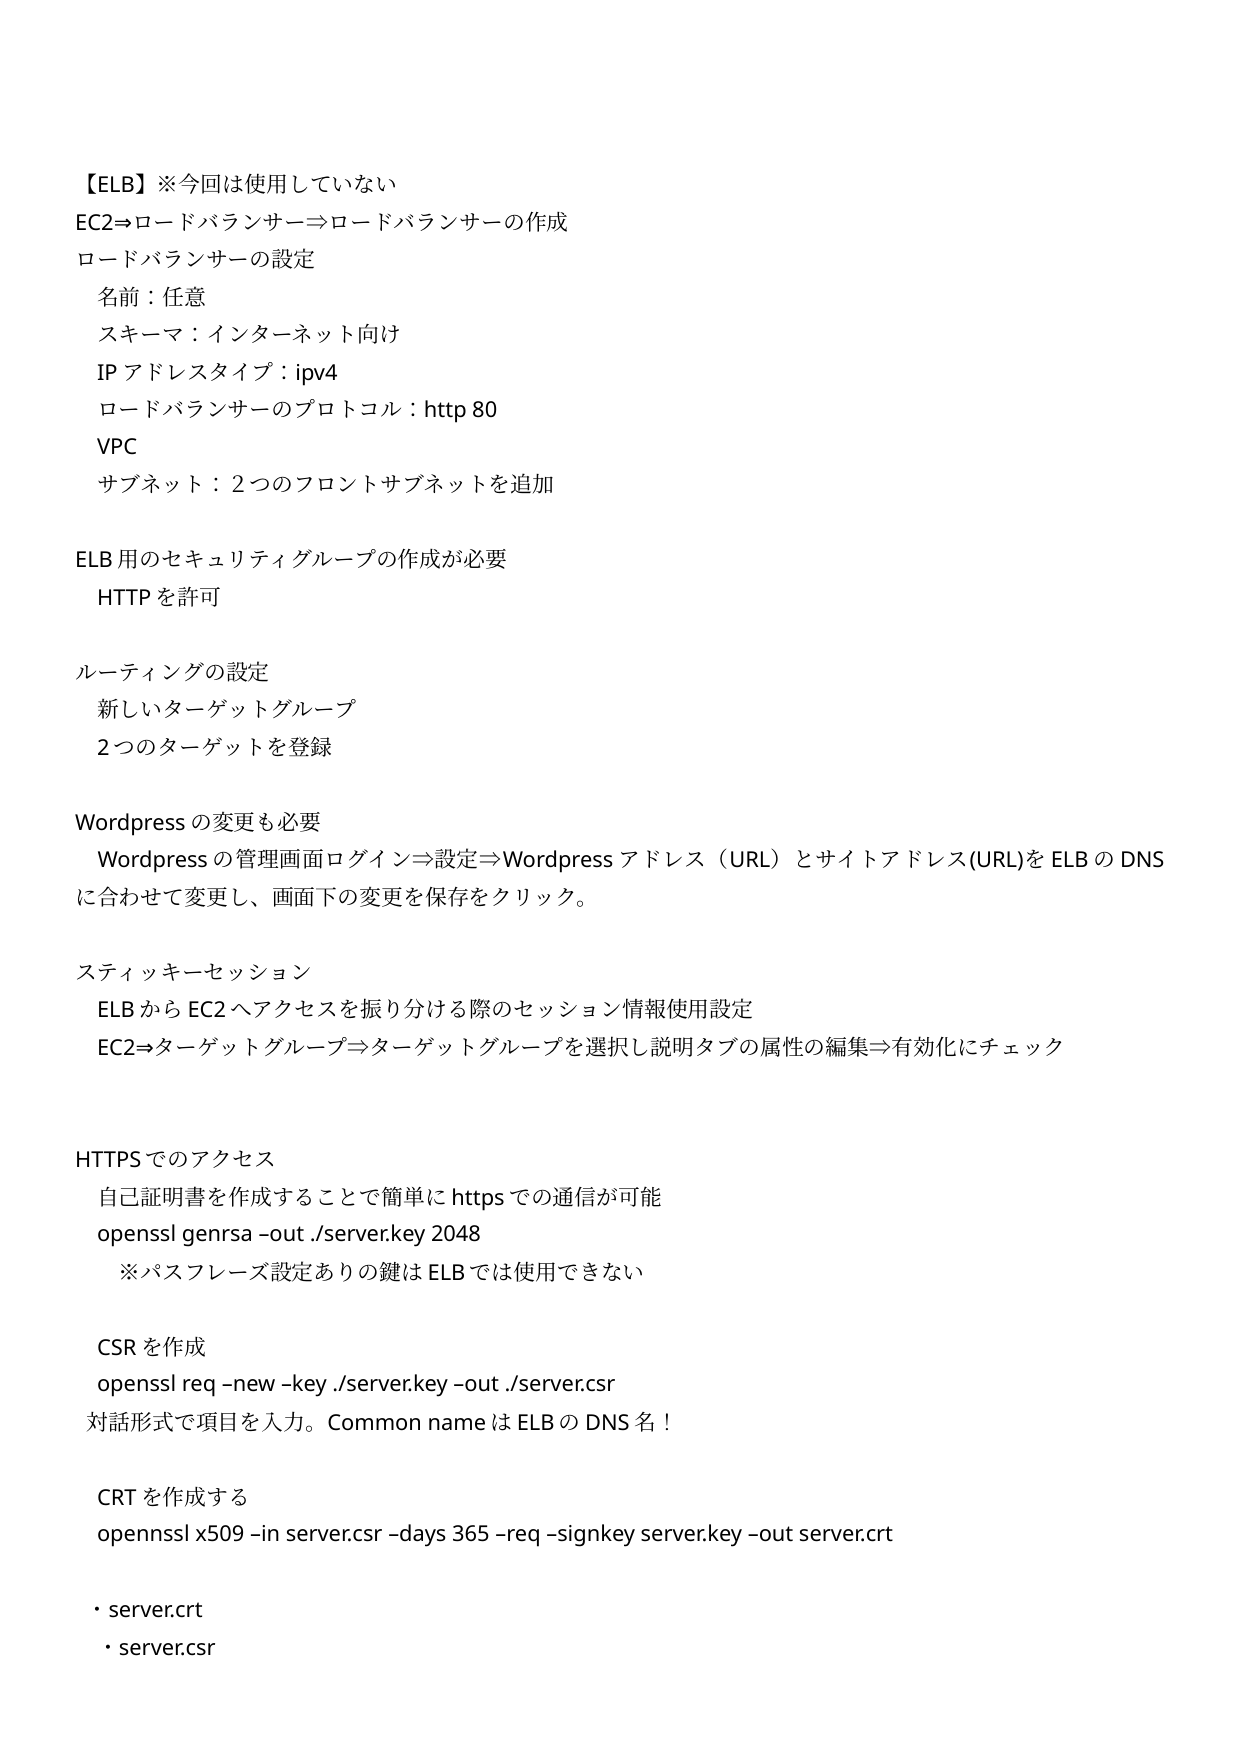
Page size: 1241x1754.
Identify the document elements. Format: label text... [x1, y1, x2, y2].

text openssl req –new –key ./server.key –out ./server.csr [75, 1364, 1165, 1402]
text 2つのターゲットを登録 [75, 727, 1165, 764]
text ※パスフレーズ設定ありの鍵はELBでは使用できない [75, 1252, 1165, 1289]
text ルーティングの設定 [75, 652, 1165, 689]
text 新しいターゲットグループ [75, 689, 1165, 727]
text 対話形式で項目を入力。Common nameはELBのDNS名！ [75, 1402, 1165, 1439]
text ELBからEC2へアクセスを振り分ける際のセッション情報使用設定 [75, 989, 1165, 1027]
text VPC [75, 427, 1165, 464]
text Wordpressの変更も必要 [75, 802, 1165, 839]
text スティッキーセッション [75, 952, 1165, 989]
text HTTPSでのアクセス [75, 1139, 1165, 1177]
text EC2⇒ターゲットグループ⇒ターゲットグループを選択し説明タブの属性の編集⇒有効化にチェック [75, 1027, 1165, 1064]
text CRTを作成する [75, 1477, 1165, 1514]
text ロードバランサーの設定 [75, 239, 1165, 277]
text ・server.crt [75, 1589, 1165, 1627]
text opennssl x509 –in server.csr –days 365 –req –signkey server.key –out server.crt [75, 1514, 1165, 1552]
text openssl genrsa –out ./server.key 2048 [75, 1214, 1165, 1252]
text 【ELB】※今回は使用していない [75, 164, 1165, 202]
text スキーマ：インターネット向け [75, 314, 1165, 352]
text 名前：任意 [75, 277, 1165, 314]
text ELB用のセキュリティグループの作成が必要 [75, 539, 1165, 577]
text IPアドレスタイプ：ipv4 [75, 352, 1165, 389]
text 自己証明書を作成することで簡単にhttpsでの通信が可能 [75, 1177, 1165, 1214]
text サブネット：２つのフロントサブネットを追加 [75, 464, 1165, 502]
text ロードバランサーのプロトコル：http 80 [75, 389, 1165, 427]
text HTTPを許可 [75, 577, 1165, 614]
text Wordpressの管理画面ログイン⇒設定⇒Wordpressアドレス（URL）とサイトアドレス(URL)をELBのDNSに合わせて変更し、画面下の変更を保存をクリック。 [75, 839, 1165, 914]
text CSRを作成 [75, 1327, 1165, 1364]
text ・server.csr [75, 1627, 1165, 1664]
text EC2⇒ロードバランサー⇒ロードバランサーの作成 [75, 202, 1165, 239]
